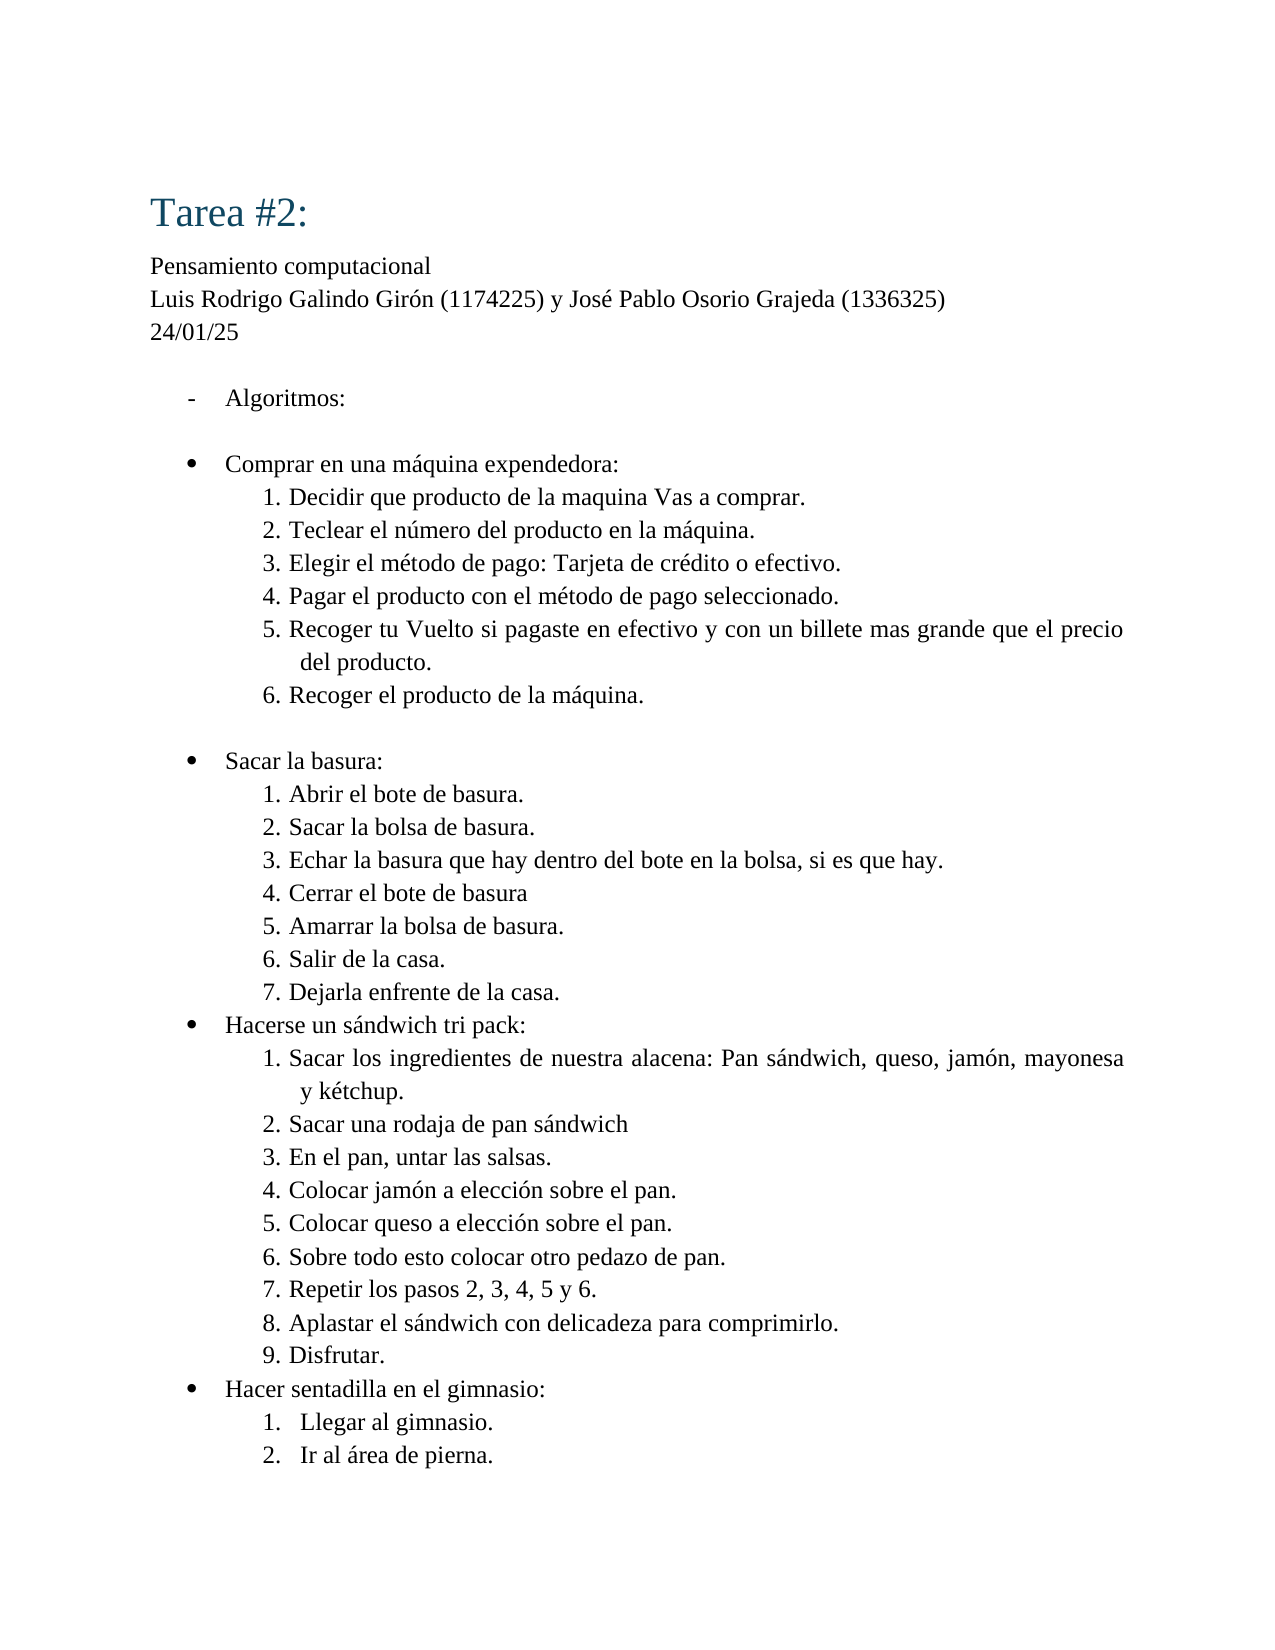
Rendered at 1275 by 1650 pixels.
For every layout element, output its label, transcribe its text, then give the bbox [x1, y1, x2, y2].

list Colocar queso a elección sobre el pan. [262, 1208, 1125, 1237]
list Recoger tu Vuelto si pagaste en efectivo y con un billete mas grande que el precio del producto. [262, 614, 1125, 676]
list Sacar la bolsa de basura. [262, 812, 1125, 841]
list Echar la basura que hay dentro del bote en la bolsa, si es que hay. [262, 845, 1125, 874]
list Ir al área de pierna. [262, 1440, 1125, 1468]
list Sacar la basura: [187, 746, 1125, 775]
list En el pan, untar las salsas. [262, 1142, 1125, 1171]
text Pensamiento computacional [150, 251, 1125, 280]
subtitle Tarea #2: [150, 187, 1125, 235]
list Dejarla enfrente de la casa. [262, 977, 1125, 1006]
list Teclear el número del producto en la máquina. [262, 515, 1125, 544]
list Sacar una rodaja de pan sándwich [262, 1109, 1125, 1138]
list Amarrar la bolsa de basura. [262, 911, 1125, 940]
list Pagar el producto con el método de pago seleccionado. [262, 581, 1125, 610]
list Elegir el método de pago: Tarjeta de crédito o efectivo. [262, 548, 1125, 577]
list Disfrutar. [262, 1341, 1125, 1369]
list Sobre todo esto colocar otro pedazo de pan. [262, 1242, 1125, 1270]
text Luis Rodrigo Galindo Girón (1174225) y José Pablo Osorio Grajeda (1336325) [150, 284, 1125, 313]
text 24/01/25 [150, 317, 1125, 346]
list Repetir los pasos 2, 3, 4, 5 y 6. [262, 1274, 1125, 1303]
list Sacar los ingredientes de nuestra alacena: Pan sándwich, queso, jamón, mayonesa y kétchup. [262, 1043, 1125, 1105]
list Recoger el producto de la máquina. [262, 680, 1125, 709]
list Aplastar el sándwich con delicadeza para comprimirlo. [262, 1308, 1125, 1336]
list Hacerse un sándwich tri pack: [187, 1010, 1125, 1039]
list Llegar al gimnasio. [262, 1407, 1125, 1435]
list Hacer sentadilla en el gimnasio: [187, 1374, 1125, 1402]
list Abrir el bote de basura. [262, 779, 1125, 808]
list Cerrar el bote de basura [262, 878, 1125, 907]
list Comprar en una máquina expendedora: [187, 449, 1125, 478]
list Decidir que producto de la maquina Vas a comprar. [262, 482, 1125, 511]
list Colocar jamón a elección sobre el pan. [262, 1176, 1125, 1204]
list Salir de la casa. [262, 944, 1125, 973]
list Algoritmos: [187, 383, 1125, 412]
